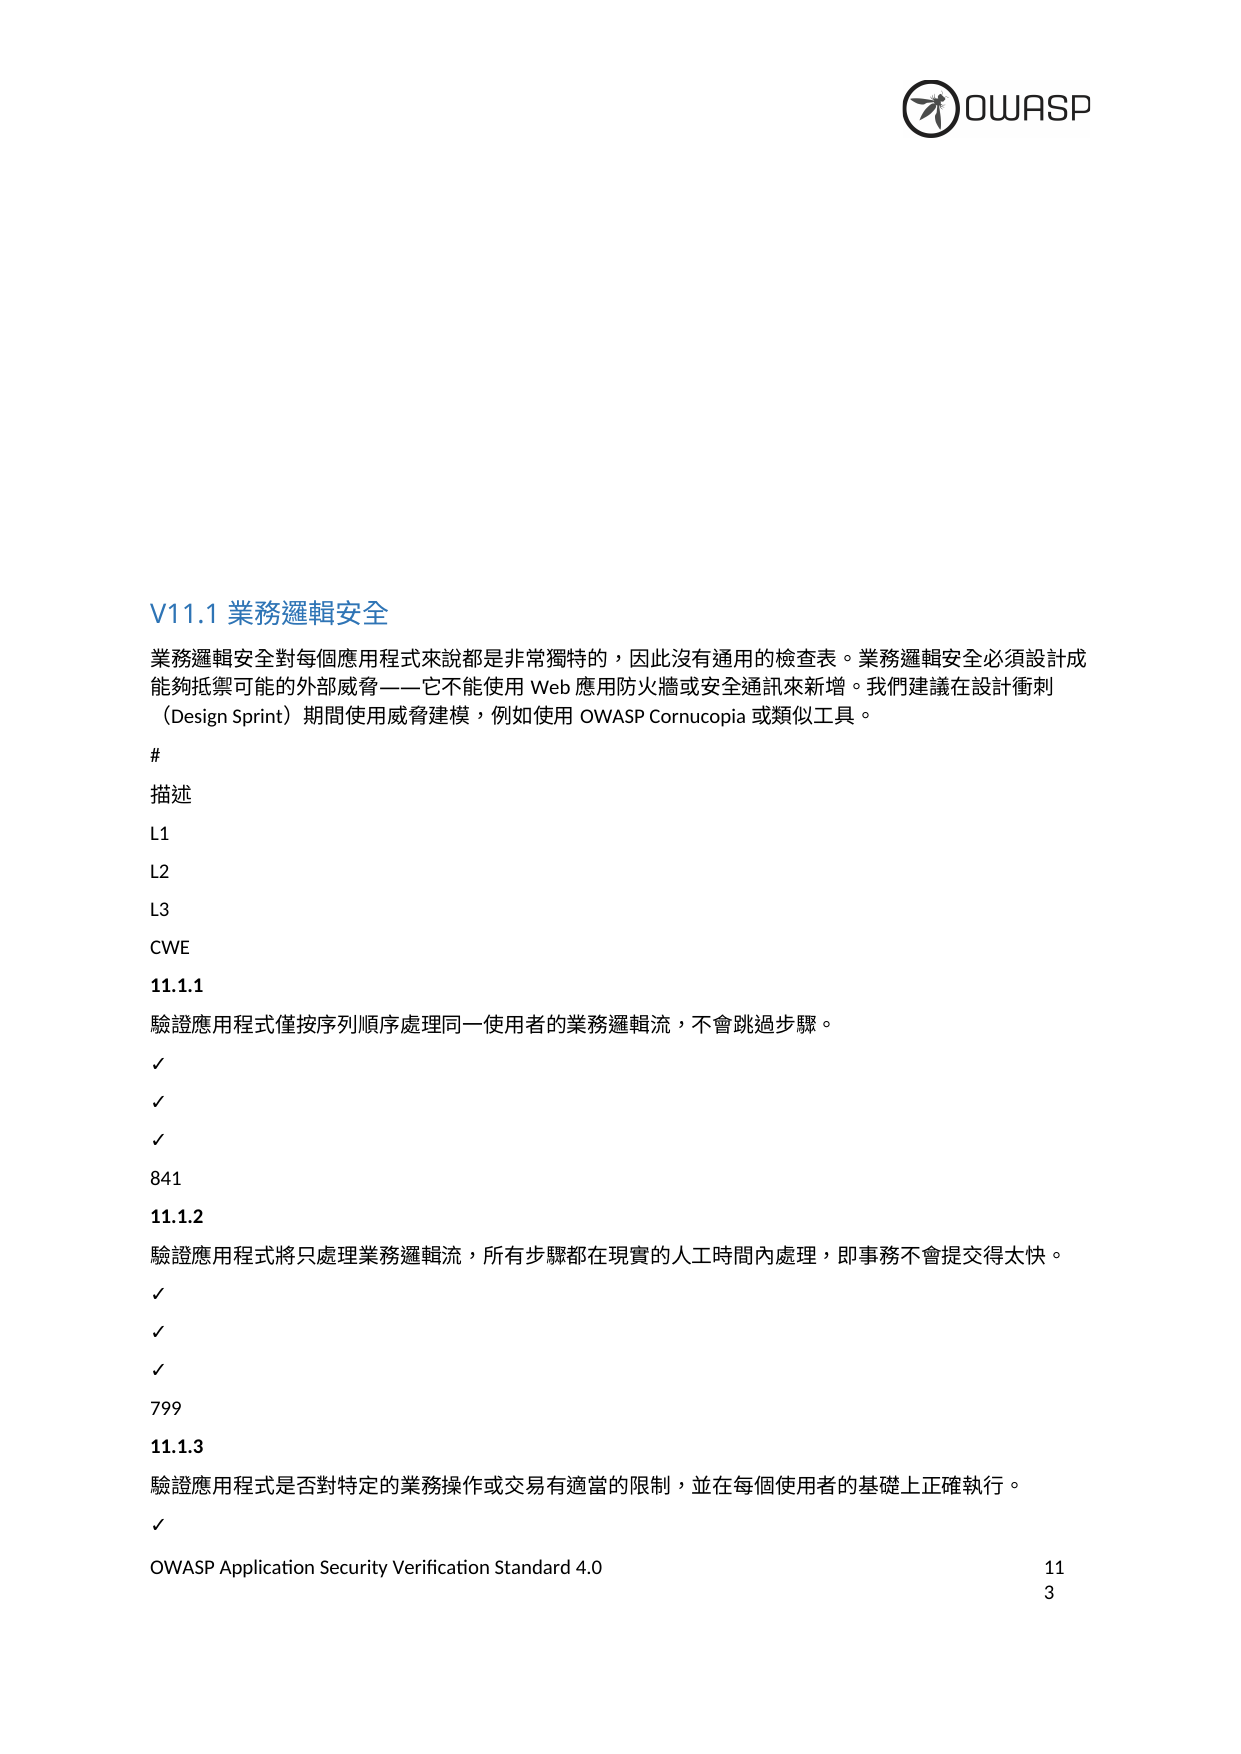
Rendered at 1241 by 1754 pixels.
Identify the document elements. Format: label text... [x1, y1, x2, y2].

picture [902, 80, 1091, 138]
subtitle V11.1 業務邏輯安全 [150, 150, 1090, 631]
